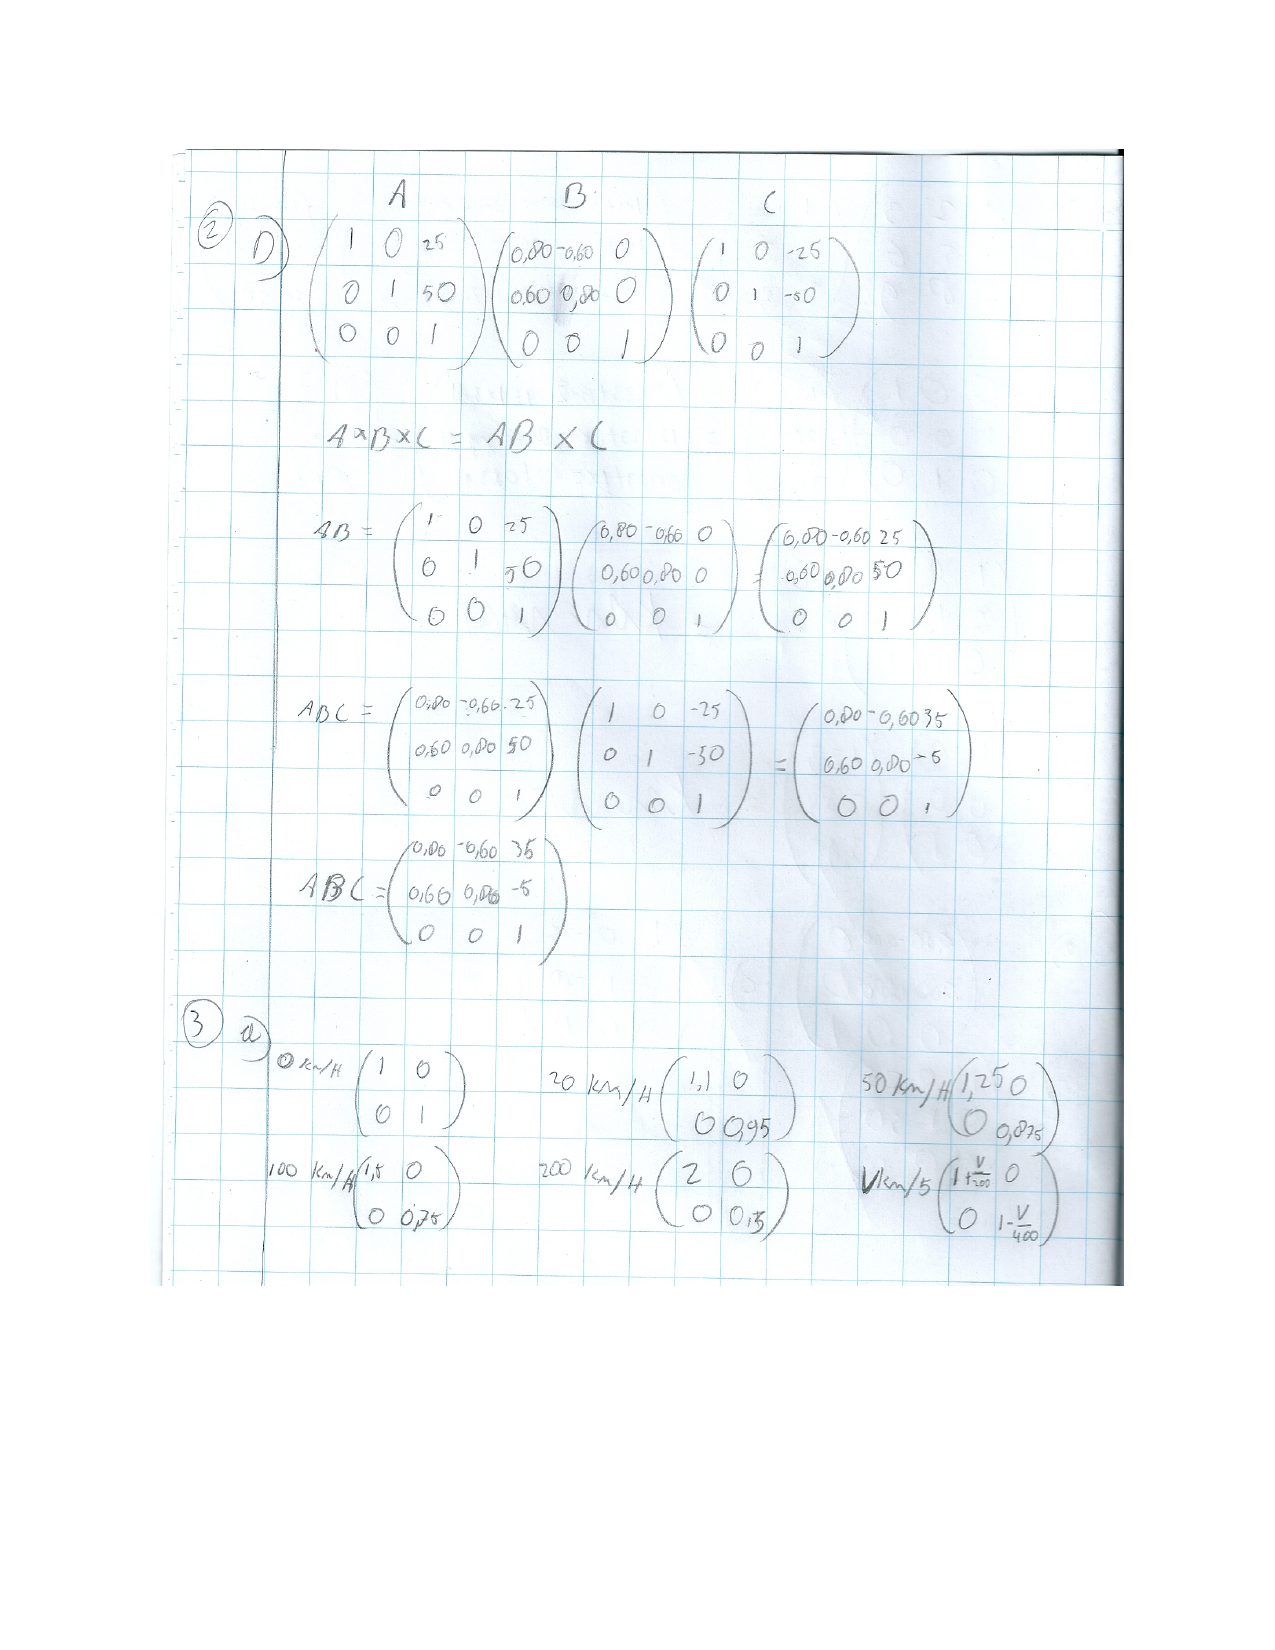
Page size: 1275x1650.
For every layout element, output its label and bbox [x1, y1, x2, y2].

picture [150, 149, 1124, 1286]
